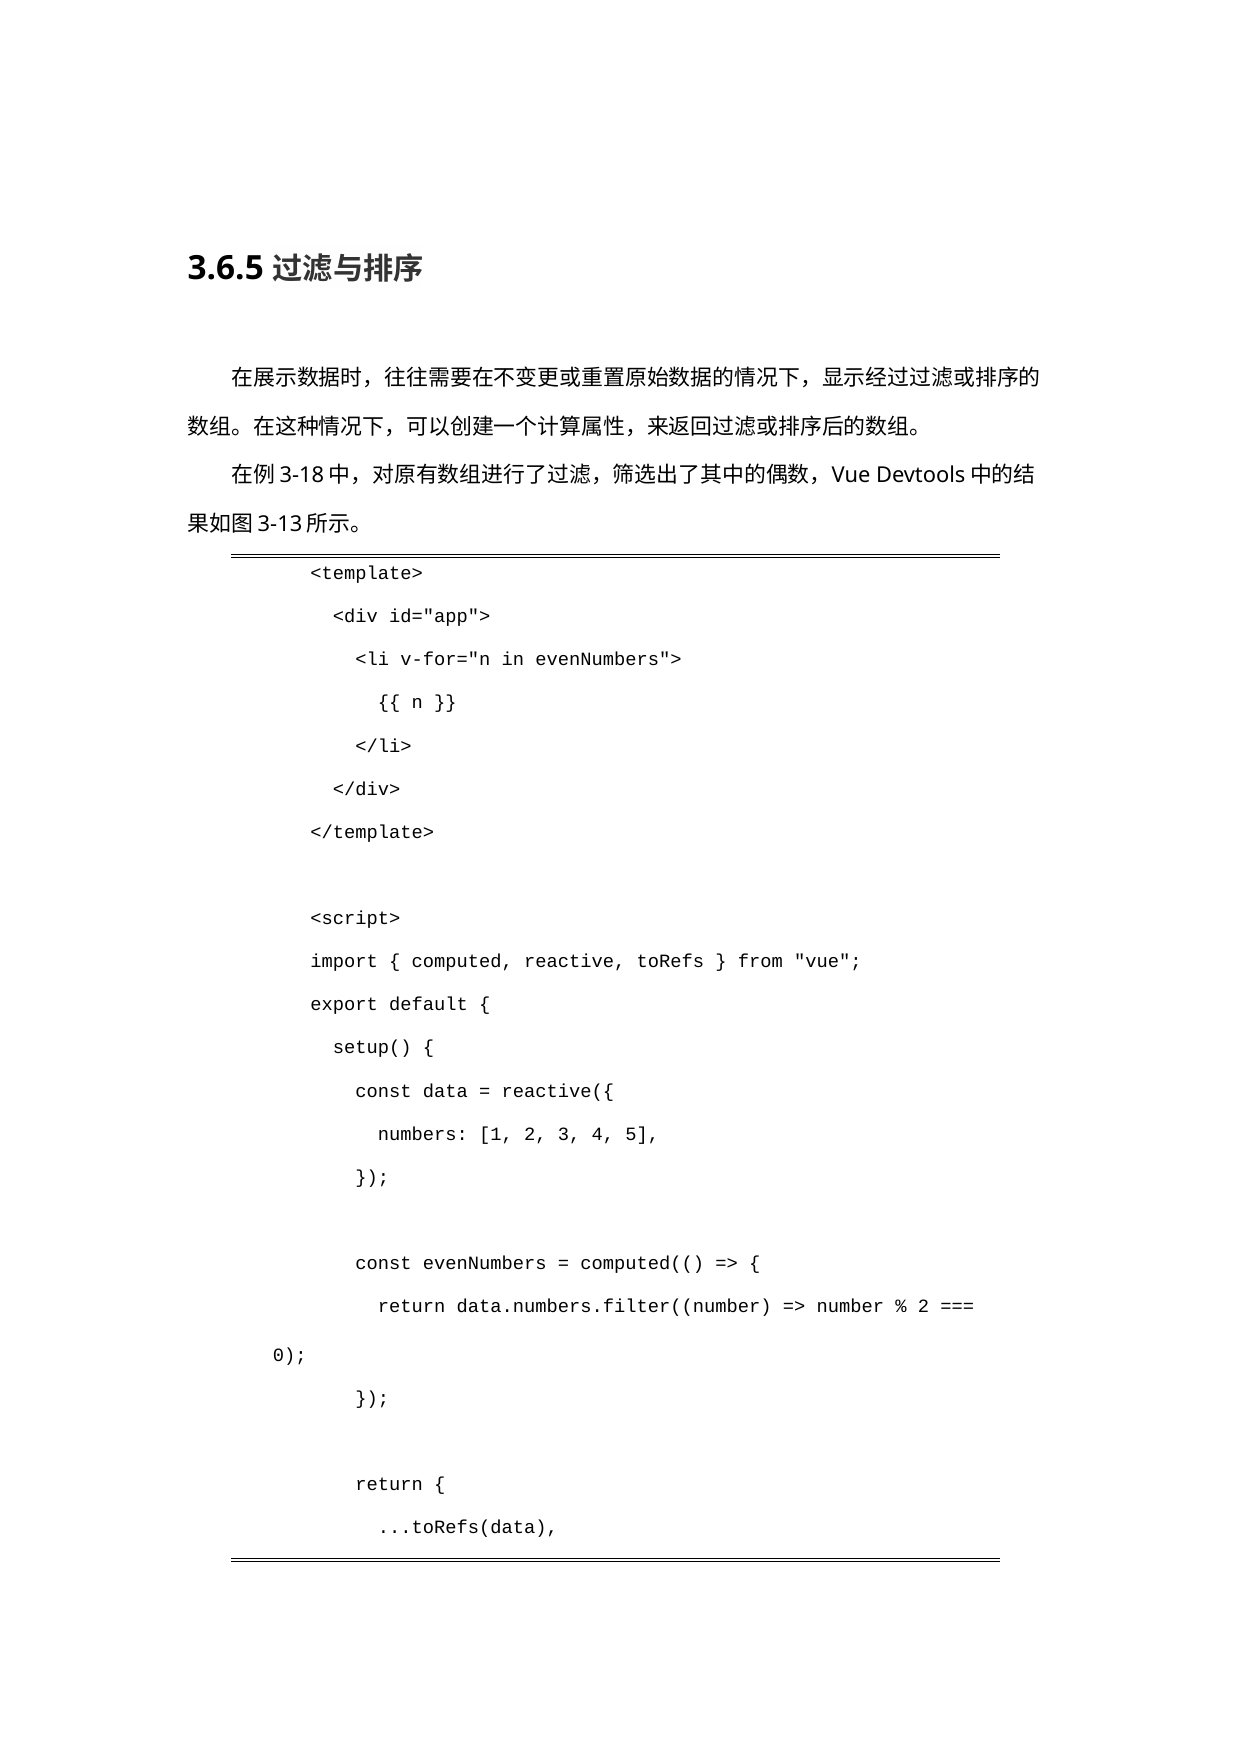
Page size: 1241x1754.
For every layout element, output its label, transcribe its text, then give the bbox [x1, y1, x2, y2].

subtitle 3.6.5 过滤与排序 [187, 234, 1053, 299]
text 在展示数据时，往往需要在不变更或重置原始数据的情况下，显示经过过滤或排序的数组。在这种情况下，可以创建一个计算属性，来返回过滤或排序后的数组。 [187, 359, 1053, 441]
text 在例3-18中，对原有数组进行了过滤，筛选出了其中的偶数，Vue Devtools中的结果如图3-13所示。 [187, 457, 1053, 538]
